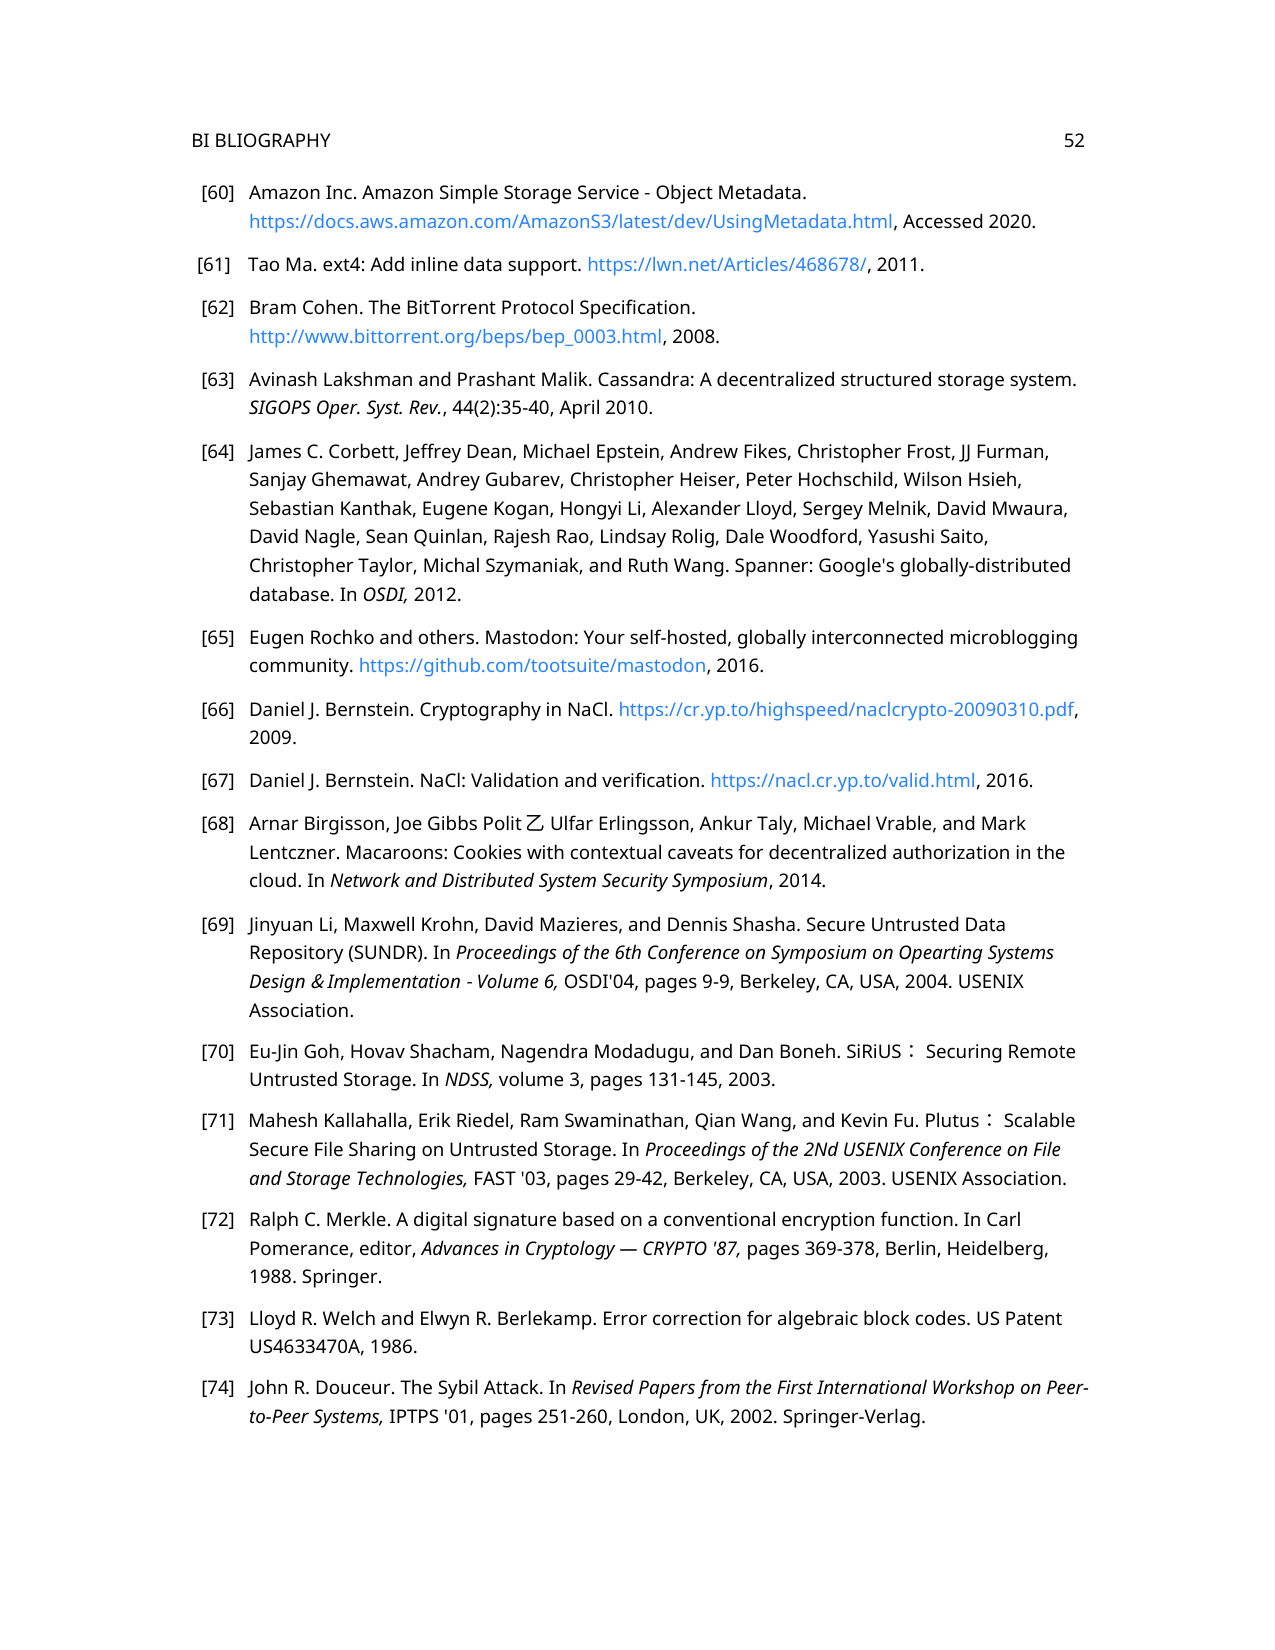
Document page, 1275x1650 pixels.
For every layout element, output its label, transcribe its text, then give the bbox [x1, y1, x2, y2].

list Mahesh Kallahalla, Erik Riedel, Ram Swaminathan, Qian Wang, and Kevin Fu. Plutus： Scalable Secure File Sharing on Untrusted Storage. In Proceedings of the 2Nd USENIX Conference on File and Storage Technologies, FAST '03, pages 29-42, Berkeley, CA, USA, 2003. USENIX Association. [201, 1105, 1094, 1191]
list Bram Cohen. The BitTorrent Protocol Specification. http://www.bittorrent.org/beps/bep_0003.html, 2008. [201, 292, 1094, 349]
list Eugen Rochko and others. Mastodon: Your self-hosted, globally interconnected microblogging community. https://github.com/tootsuite/mastodon, 2016. [201, 622, 1094, 679]
list John R. Douceur. The Sybil Attack. In Revised Papers from the First International Workshop on Peer-to-Peer Systems, IPTPS '01, pages 251-260, London, UK, 2002. Springer-Verlag. [201, 1372, 1094, 1429]
list Daniel J. Bernstein. NaCl: Validation and verification. https://nacl.cr.yp.to/valid.html, 2016. [201, 765, 1094, 793]
list Amazon Inc. Amazon Simple Storage Service - Object Metadata. https://docs.aws.amazon.com/AmazonS3/latest/dev/UsingMetadata.html, Accessed 2020. [201, 176, 1094, 234]
list Jinyuan Li, Maxwell Krohn, David Mazieres, and Dennis Shasha. Secure Untrusted Data Repository (SUNDR). In Proceedings of the 6th Conference on Symposium on Opearting Systems Design & Implementation - Volume 6, OSDI'04, pages 9-9, Berkeley, CA, USA, 2004. USENIX Association. [201, 908, 1094, 1023]
list Avinash Lakshman and Prashant Malik. Cassandra: A decentralized structured storage system. SIGOPS Oper. Syst. Rev., 44(2):35-40, April 2010. [201, 363, 1094, 421]
list James C. Corbett, Jeffrey Dean, Michael Epstein, Andrew Fikes, Christopher Frost, JJ Furman, Sanjay Ghemawat, Andrey Gubarev, Christopher Heiser, Peter Hochschild, Wilson Hsieh, Sebastian Kanthak, Eugene Kogan, Hongyi Li, Alexander Lloyd, Sergey Melnik, David Mwaura, David Nagle, Sean Quinlan, Rajesh Rao, Lindsay Rolig, Dale Woodford, Yasushi Saito, Christopher Taylor, Michal Szymaniak, and Ruth Wang. Spanner: Google's globally-distributed database. In OSDI, 2012. [201, 435, 1094, 607]
list Arnar Birgisson, Joe Gibbs Polit乙 Ulfar Erlingsson, Ankur Taly, Michael Vrable, and Mark Lentczner. Macaroons: Cookies with contextual caveats for decentralized authorization in the cloud. In Network and Distributed System Security Symposium, 2014. [201, 808, 1094, 894]
list Ralph C. Merkle. A digital signature based on a conventional encryption function. In Carl Pomerance, editor, Advances in Cryptology — CRYPTO '87, pages 369-378, Berlin, Heidelberg, 1988. Springer. [201, 1203, 1094, 1289]
list Daniel J. Bernstein. Cryptography in NaCl. https://cr.yp.to/highspeed/naclcrypto-20090310.pdf, 2009. [201, 693, 1094, 750]
list Tao Ma. ext4: Add inline data support. https://lwn.net/Articles/468678/, 2011. [141, 248, 1094, 277]
list Lloyd R. Welch and Elwyn R. Berlekamp. Error correction for algebraic block codes. US Patent US4633470A, 1986. [201, 1302, 1094, 1359]
list Eu-Jin Goh, Hovav Shacham, Nagendra Modadugu, and Dan Boneh. SiRiUS： Securing Remote Untrusted Storage. In NDSS, volume 3, pages 131-145, 2003. [201, 1035, 1094, 1092]
